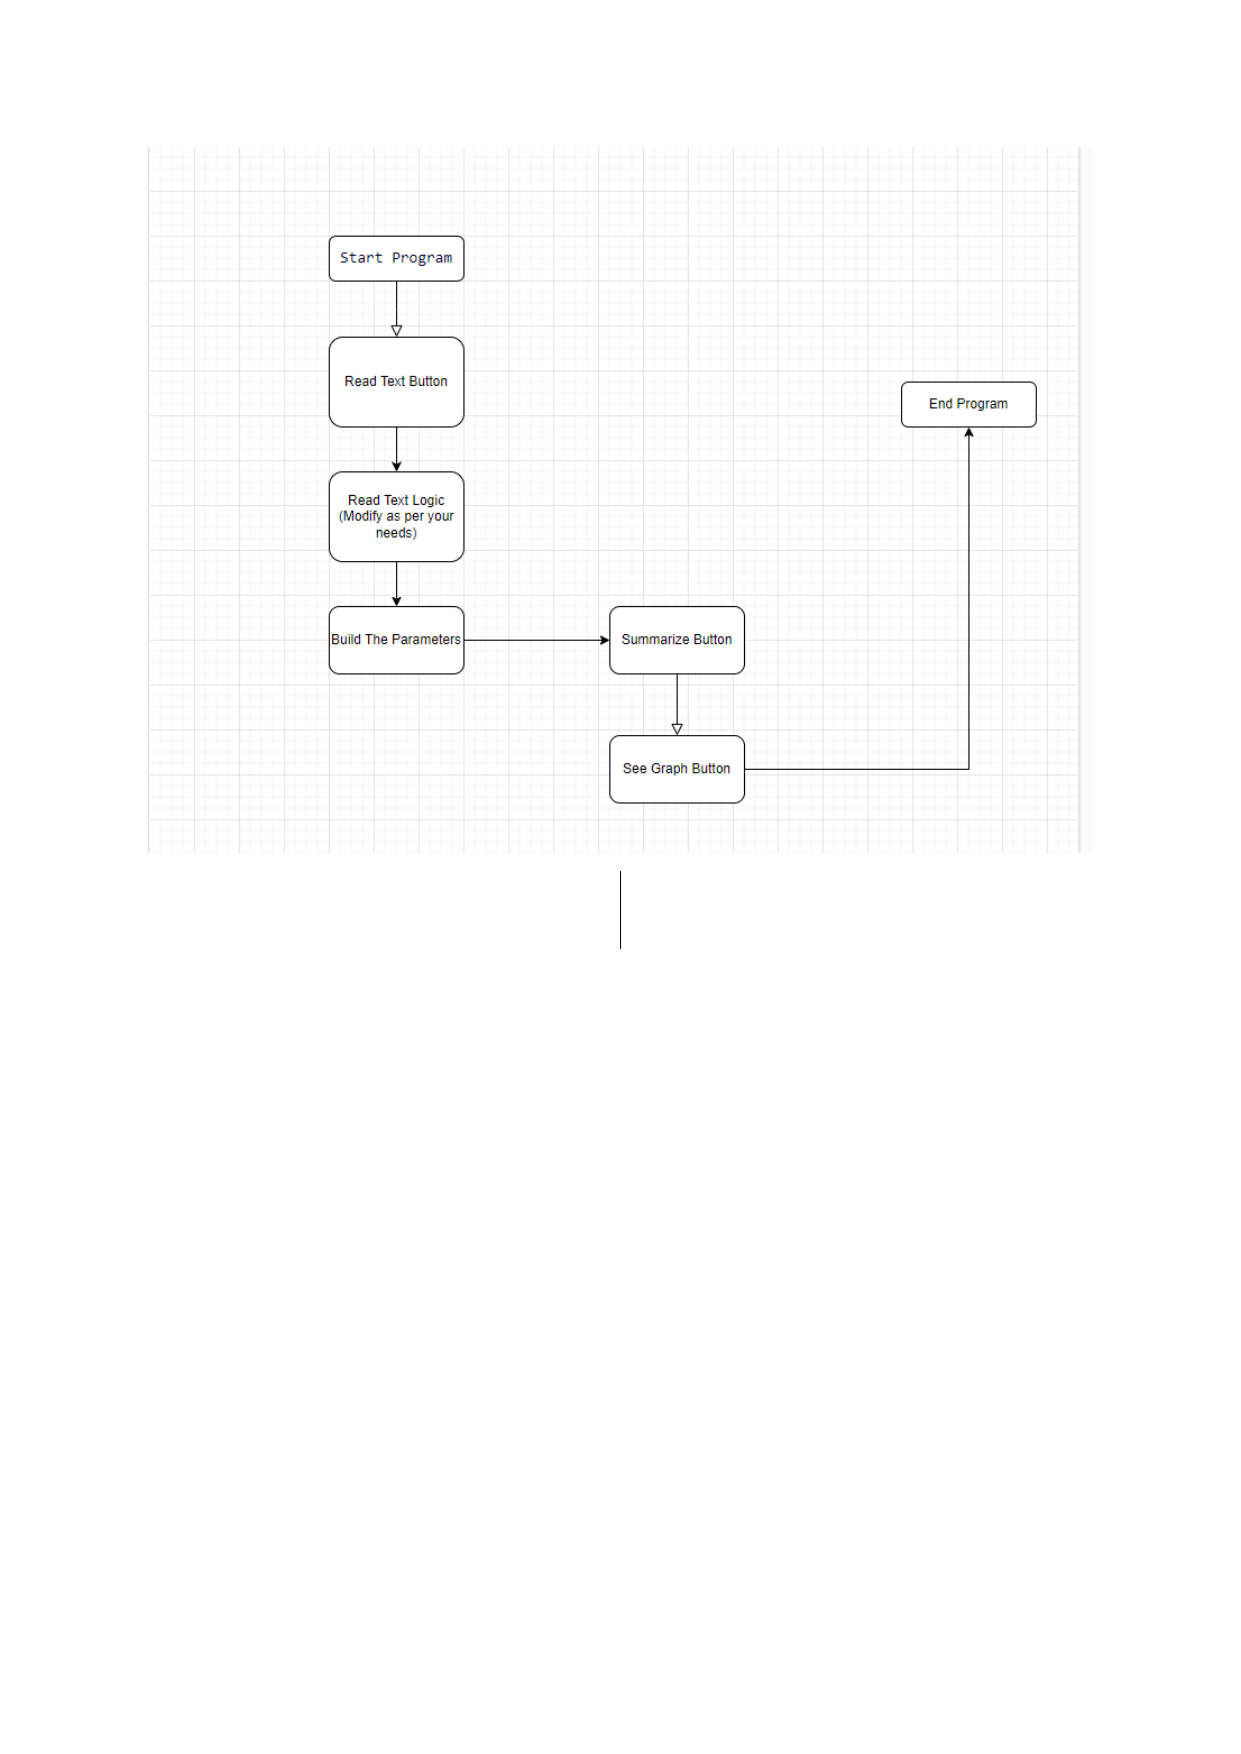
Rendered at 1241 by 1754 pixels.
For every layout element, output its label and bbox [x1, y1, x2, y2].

picture [147, 147, 1093, 853]
